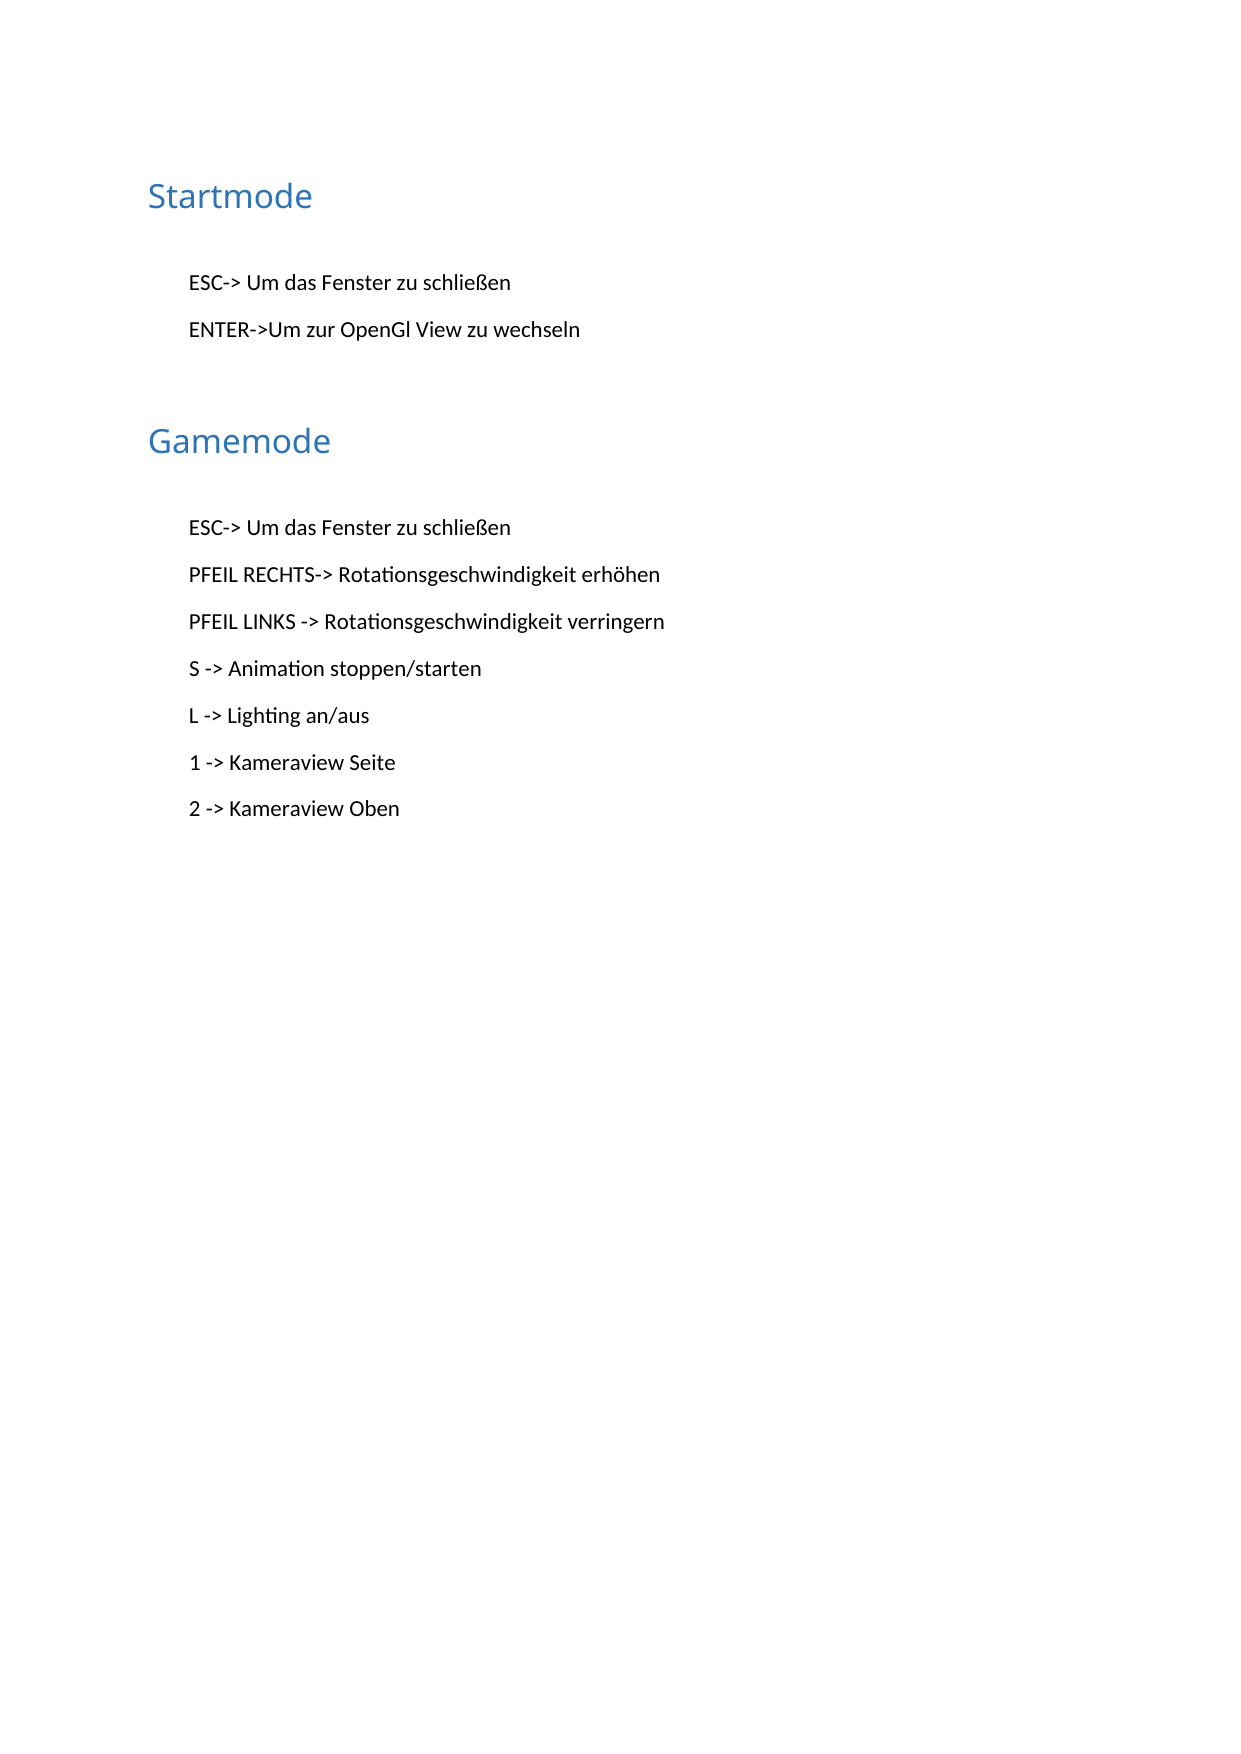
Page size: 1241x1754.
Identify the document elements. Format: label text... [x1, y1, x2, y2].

subtitle Startmode [148, 173, 1093, 218]
text S -> Animation stoppen/starten [148, 654, 1093, 682]
text PFEIL LINKS -> Rotationsgeschwindigkeit verringern [148, 607, 1093, 635]
text ESC-> Um das Fenster zu schließen [148, 513, 1093, 541]
subtitle Gamemode [148, 417, 1093, 463]
text ESC-> Um das Fenster zu schließen [148, 268, 1093, 296]
text L -> Lighting an/aus [148, 701, 1093, 729]
text 1 -> Kameraview Seite [148, 748, 1093, 776]
text PFEIL RECHTS-> Rotationsgeschwindigkeit erhöhen [148, 560, 1093, 588]
text 2 -> Kameraview Oben [148, 794, 1093, 822]
text ENTER->Um zur OpenGl View zu wechseln [148, 315, 1093, 343]
